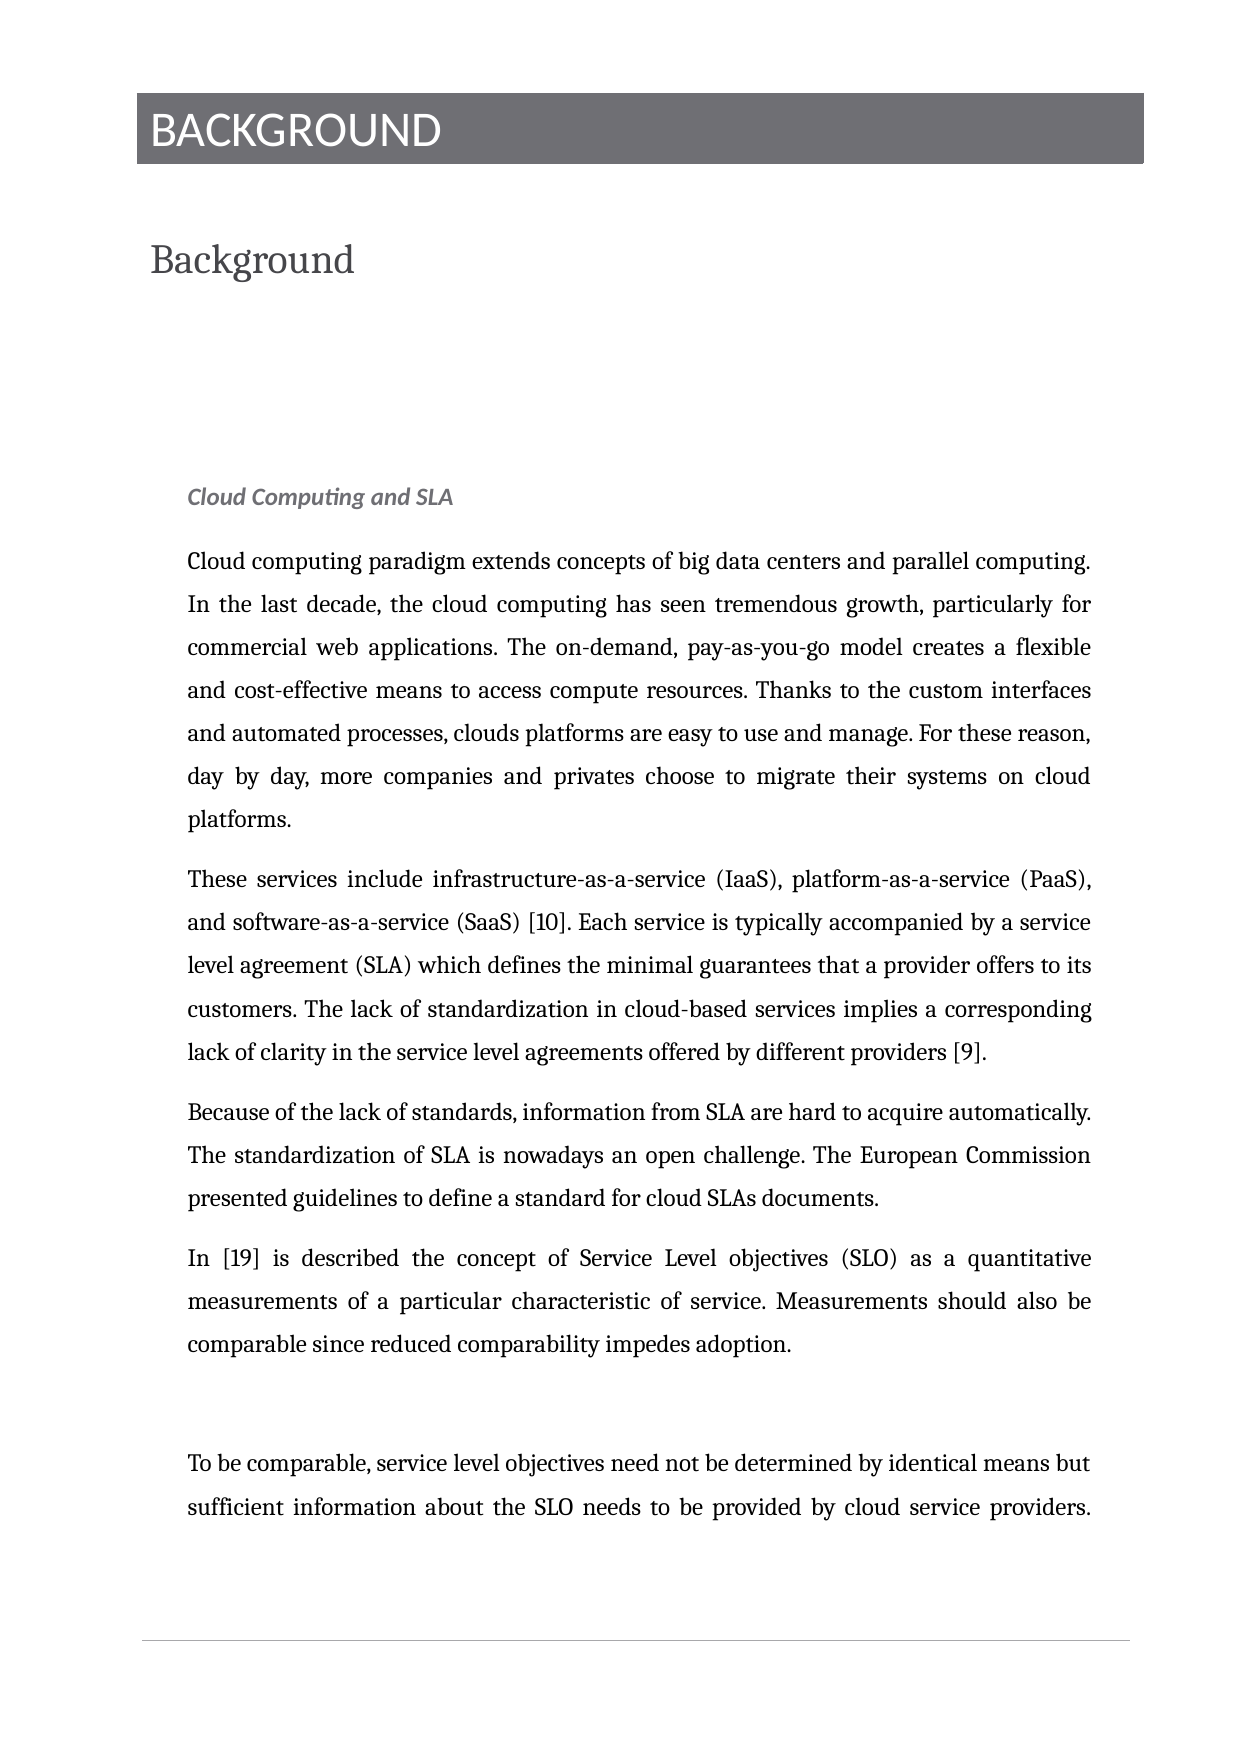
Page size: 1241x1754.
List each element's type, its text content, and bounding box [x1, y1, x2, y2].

subtitle Background [150, 236, 1130, 284]
text These services include infrastructure-as-a-service (IaaS), platform-as-a-service (PaaS), and software-as-a-service (SaaS) [10]. Each service is typically accompanied by a service level agreement (SLA) which defines the minimal guarantees that a provider offers to its customers. The lack of standardization in cloud-based services implies a corresponding lack of clarity in the service level agreements offered by different providers [9]. [187, 865, 1092, 1066]
text Cloud computing paradigm extends concepts of big data centers and parallel computing. In the last decade, the cloud computing has seen tremendous growth, particularly for commercial web applications. The on-demand, pay-as-you-go model creates a flexible and cost-effective means to access compute resources. Thanks to the custom interfaces and automated processes, clouds platforms are easy to use and manage. For these reason, day by day, more companies and privates choose to migrate their systems on cloud platforms. [187, 547, 1092, 834]
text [187, 1449, 1092, 1521]
text Because of the lack of standards, information from SLA are hard to acquire automatically. The standardization of SLA is nowadays an open challenge. The European Commission presented guidelines to define a standard for cloud SLAs documents. [187, 1097, 1092, 1212]
text In [19] is described the concept of Service Level objectives (SLO) as a quantitative measurements of a particular characteristic of service. Measurements should also be comparable since reduced comparability impedes adoption. [187, 1243, 1092, 1358]
subtitle Cloud Computing and SLA [187, 481, 1092, 512]
